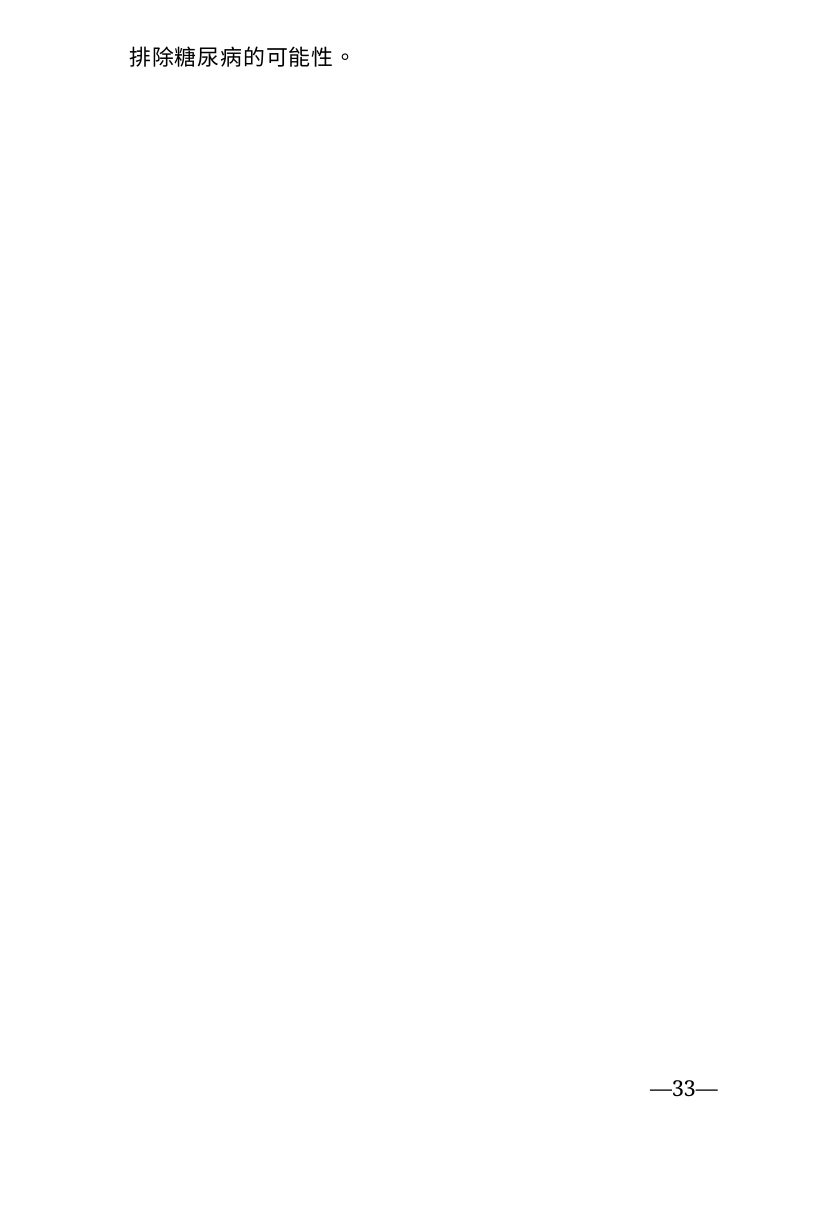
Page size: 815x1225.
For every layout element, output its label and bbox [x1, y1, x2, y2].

text [129, 42, 729, 71]
